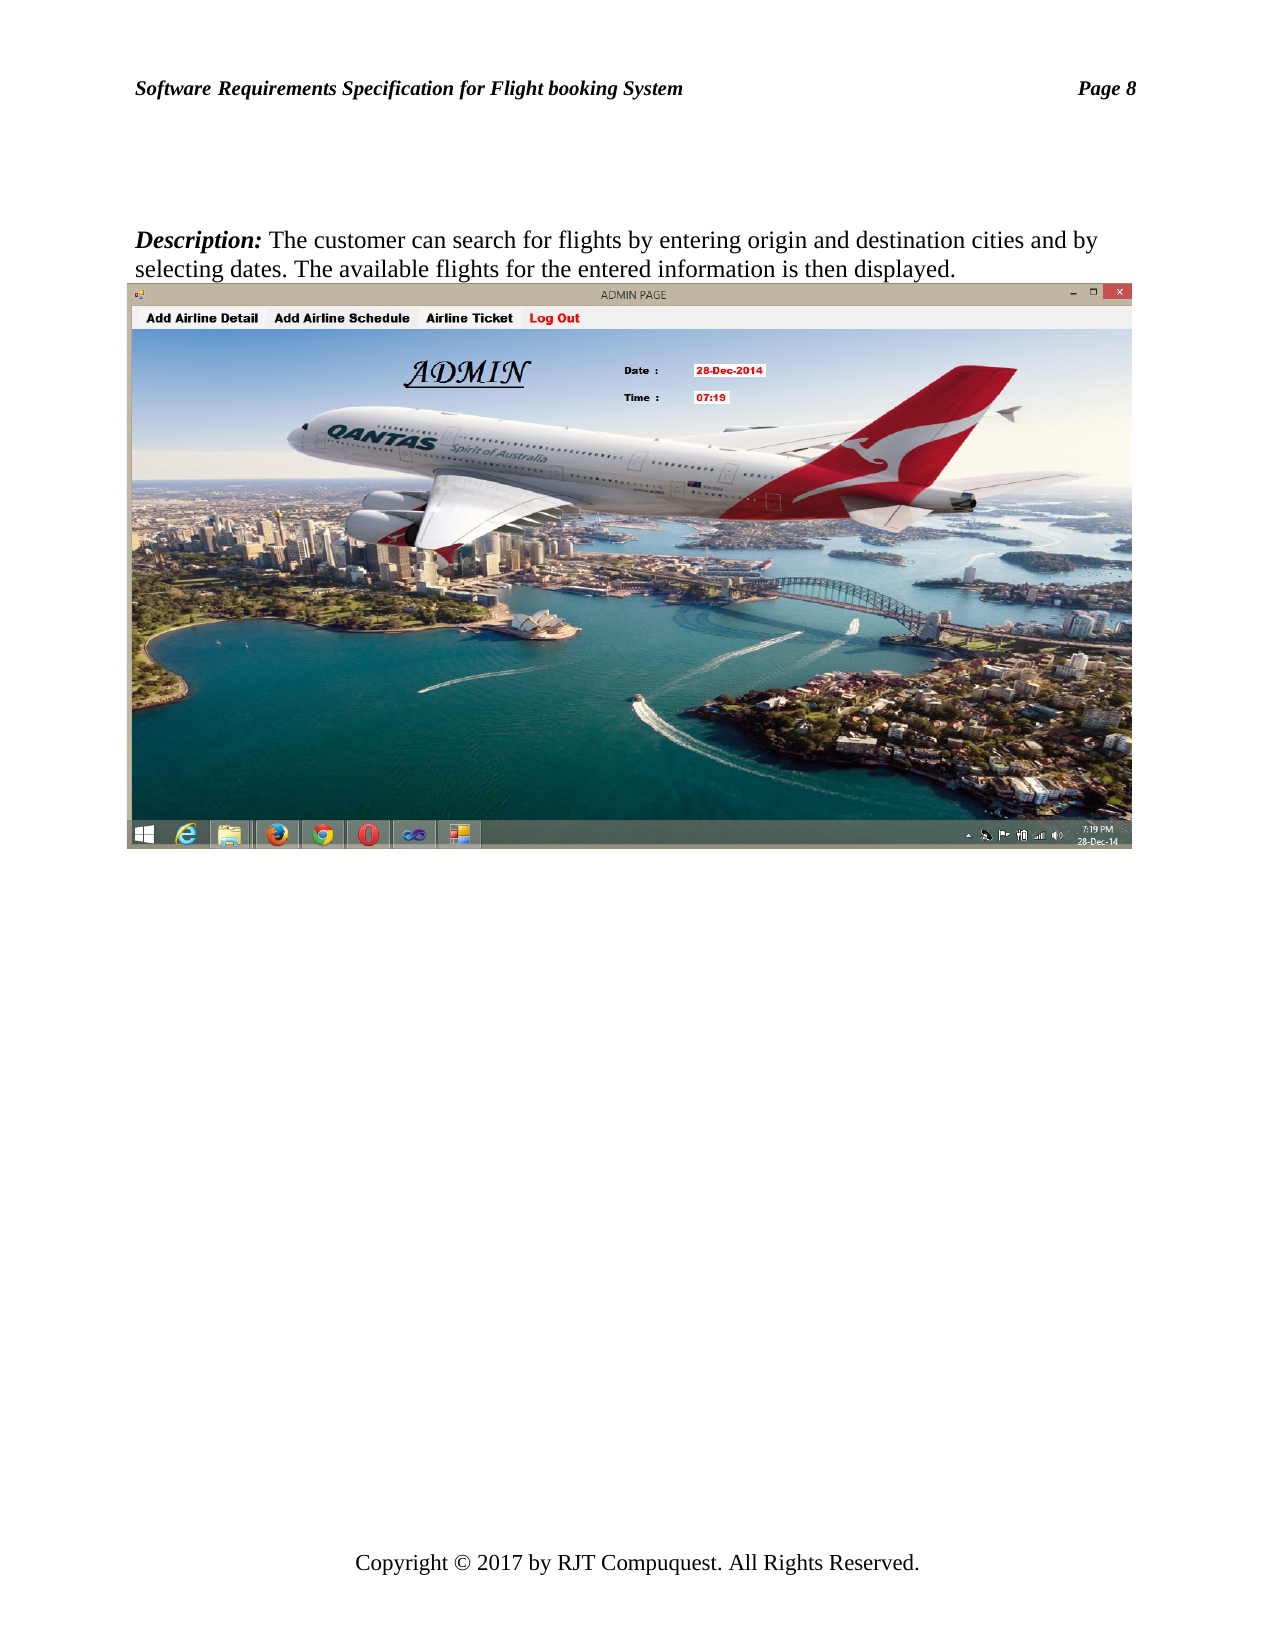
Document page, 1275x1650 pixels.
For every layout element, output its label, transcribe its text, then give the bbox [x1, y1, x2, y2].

picture [126, 283, 1132, 849]
text Description: The customer can search for flights by entering origin and destination cities and by selecting dates. The available flights for the entered information is then displayed. [135, 225, 1140, 282]
